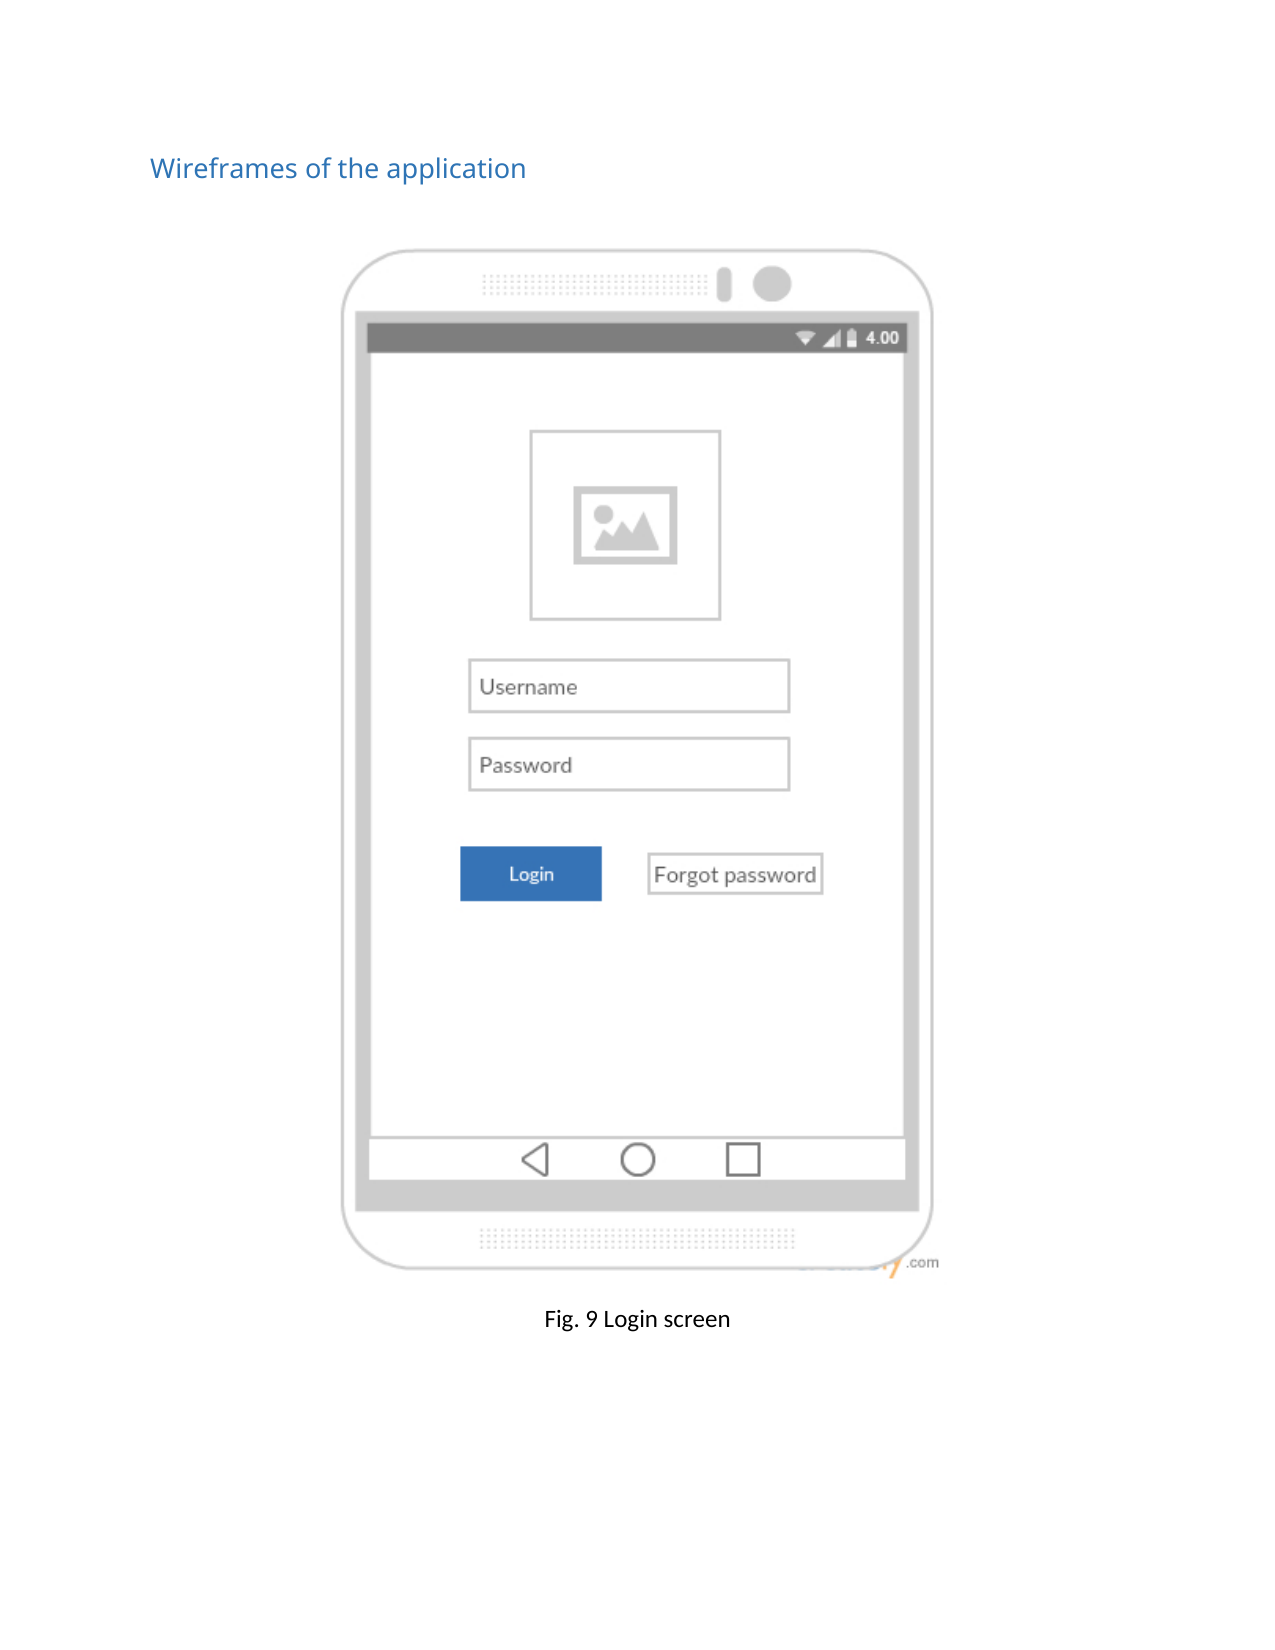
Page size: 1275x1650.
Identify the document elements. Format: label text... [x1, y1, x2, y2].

picture [327, 236, 948, 1285]
subtitle Wireframes of the application [150, 150, 1125, 187]
text Fig. 9 Login screen [150, 1303, 1125, 1334]
